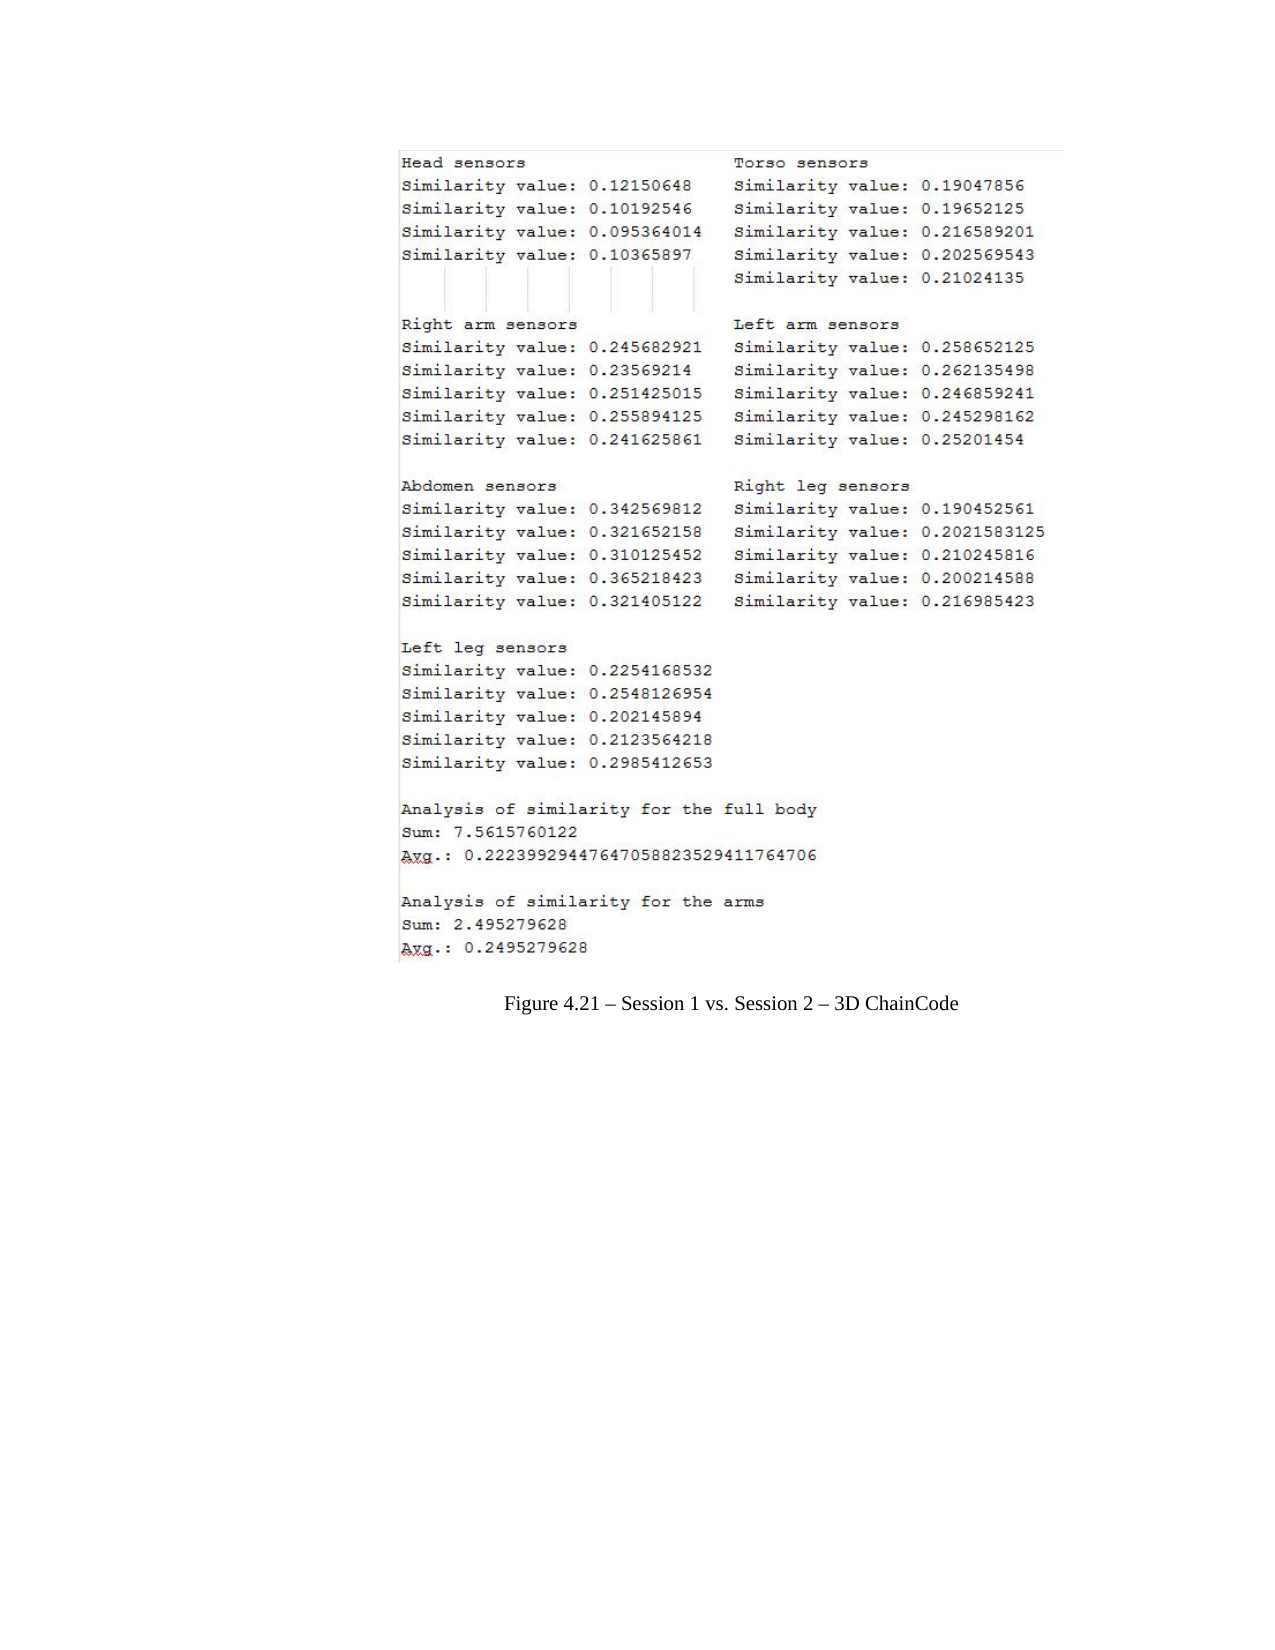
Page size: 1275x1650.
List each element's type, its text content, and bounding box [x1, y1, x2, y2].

picture [398, 150, 1065, 963]
list Figure 4.21 – Session 1 vs. Session 2 – 3D ChainCode [337, 991, 1125, 1015]
